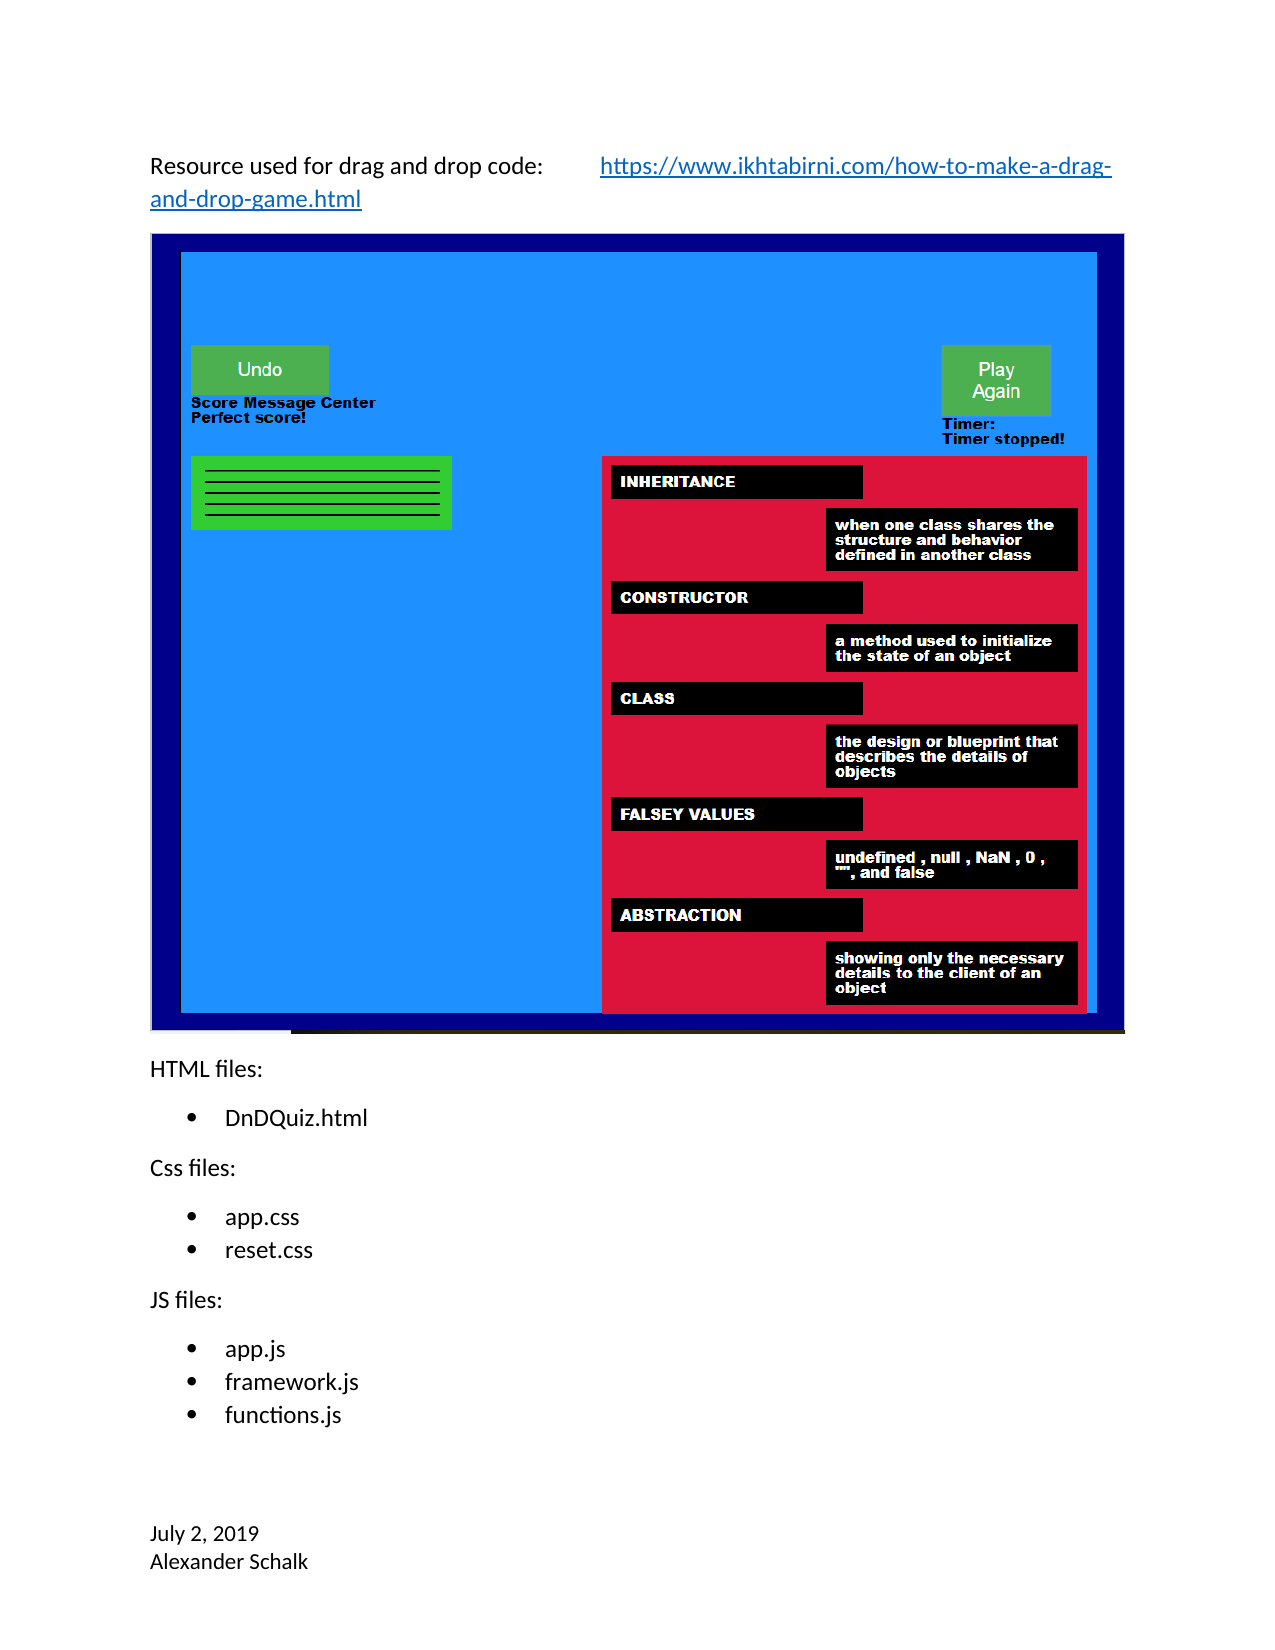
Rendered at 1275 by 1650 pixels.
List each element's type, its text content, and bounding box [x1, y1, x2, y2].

text JS files: [150, 1284, 1125, 1314]
list reset.css [187, 1234, 1125, 1265]
list functions.js [187, 1399, 1125, 1430]
picture [150, 232, 1125, 1034]
list framework.js [187, 1367, 1125, 1397]
text HTML files: [150, 1053, 1125, 1083]
list DnDQuiz.html [187, 1102, 1125, 1133]
text Css files: [150, 1152, 1125, 1182]
text Resource used for drag and drop code: https://www.ikhtabirni.com/how-to-make-a-drag-and-drop-game.html [150, 150, 1125, 213]
list app.js [187, 1334, 1125, 1364]
list app.css [187, 1202, 1125, 1232]
